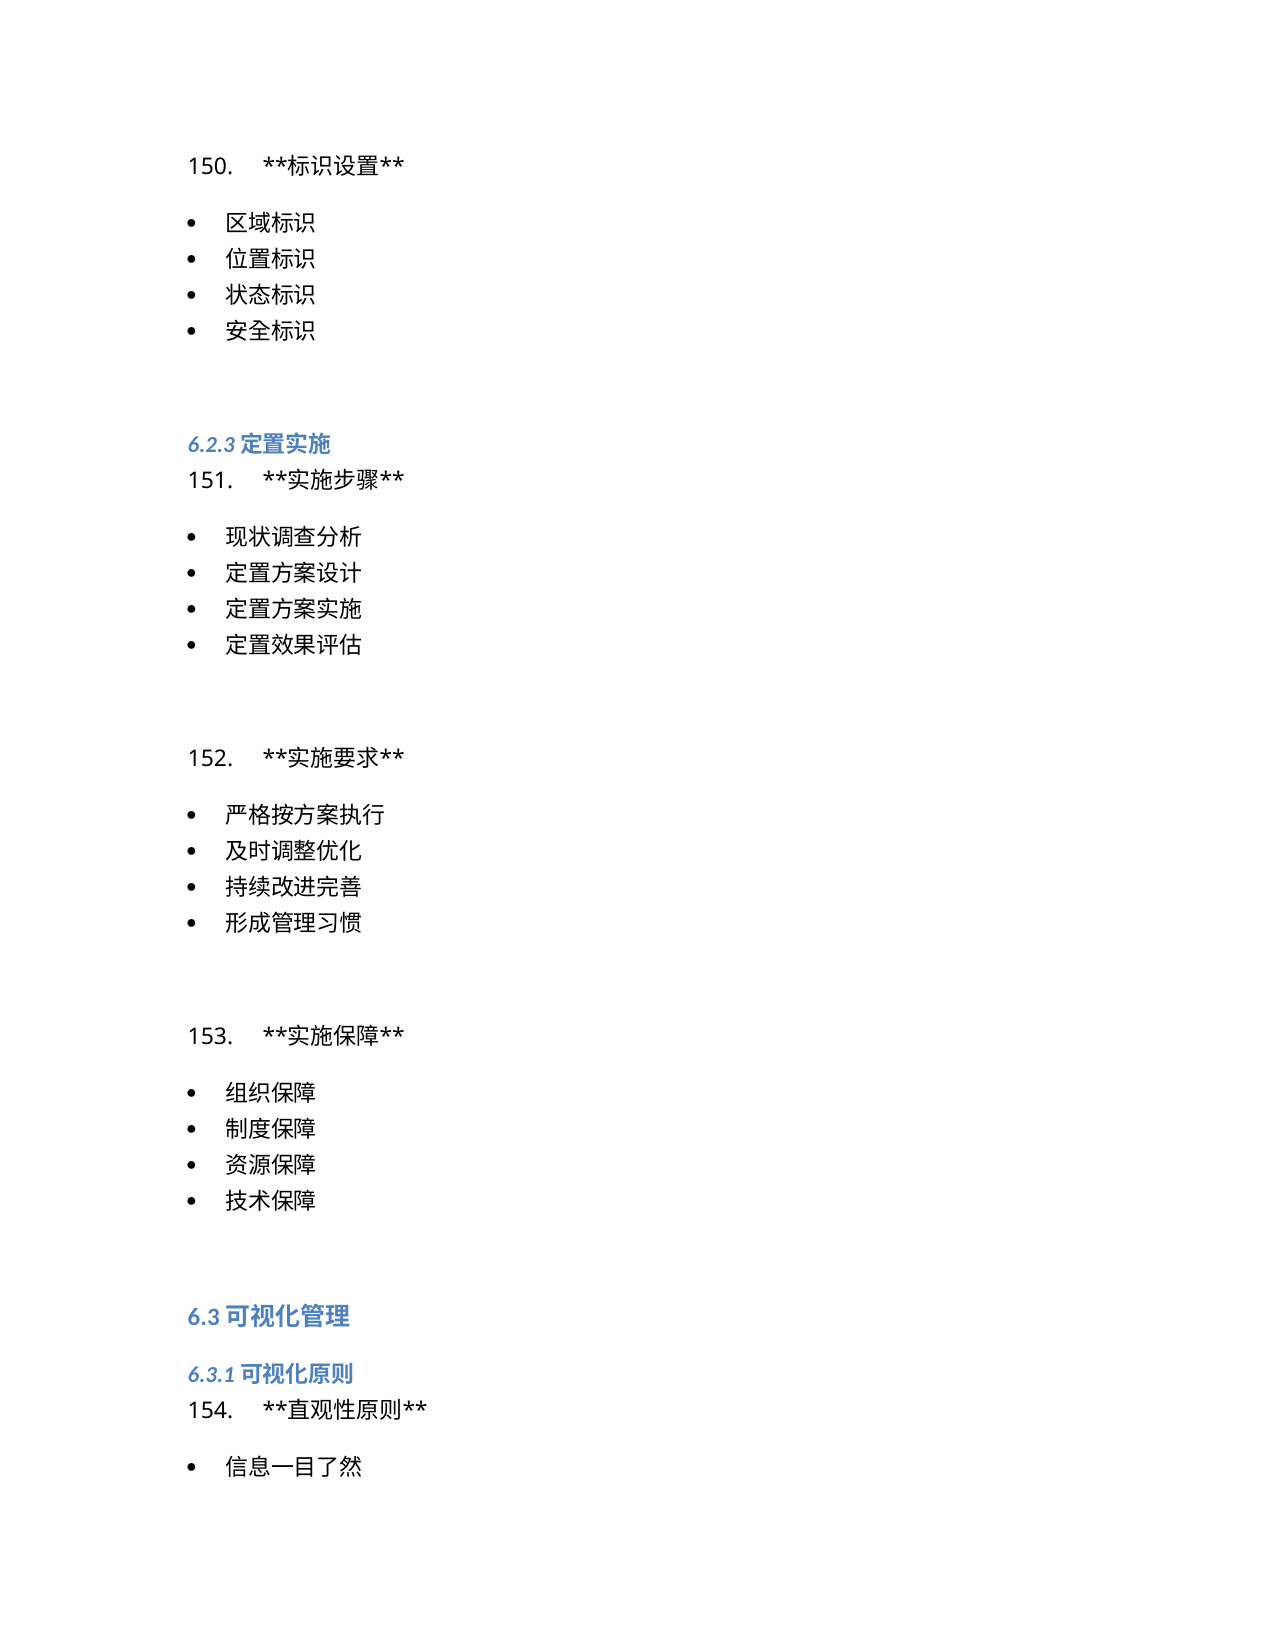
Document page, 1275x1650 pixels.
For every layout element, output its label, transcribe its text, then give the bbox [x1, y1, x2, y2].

list 技术保障 [187, 1185, 1087, 1216]
subtitle 6.2.3 定置实施 [187, 428, 1087, 459]
list 组织保障 [187, 1077, 1087, 1108]
list **实施保障** [187, 1020, 1087, 1052]
list 安全标识 [187, 314, 1087, 346]
list 信息一目了然 [187, 1451, 1087, 1482]
list 位置标识 [187, 243, 1087, 274]
list 严格按方案执行 [187, 799, 1087, 830]
list 持续改进完善 [187, 871, 1087, 902]
list **实施要求** [187, 742, 1087, 773]
list 制度保障 [187, 1113, 1087, 1144]
list 定置效果评估 [187, 629, 1087, 660]
list 区域标识 [187, 207, 1087, 238]
list **直观性原则** [187, 1394, 1087, 1426]
list 现状调查分析 [187, 521, 1087, 552]
list 资源保障 [187, 1149, 1087, 1180]
list 状态标识 [187, 279, 1087, 310]
list 形成管理习惯 [187, 907, 1087, 938]
subtitle 6.3 可视化管理 [187, 1298, 1087, 1332]
subtitle 6.3.1 可视化原则 [187, 1358, 1087, 1390]
list 定置方案设计 [187, 557, 1087, 588]
list **标识设置** [187, 150, 1087, 181]
list **实施步骤** [187, 464, 1087, 495]
list 及时调整优化 [187, 835, 1087, 866]
list 定置方案实施 [187, 593, 1087, 624]
